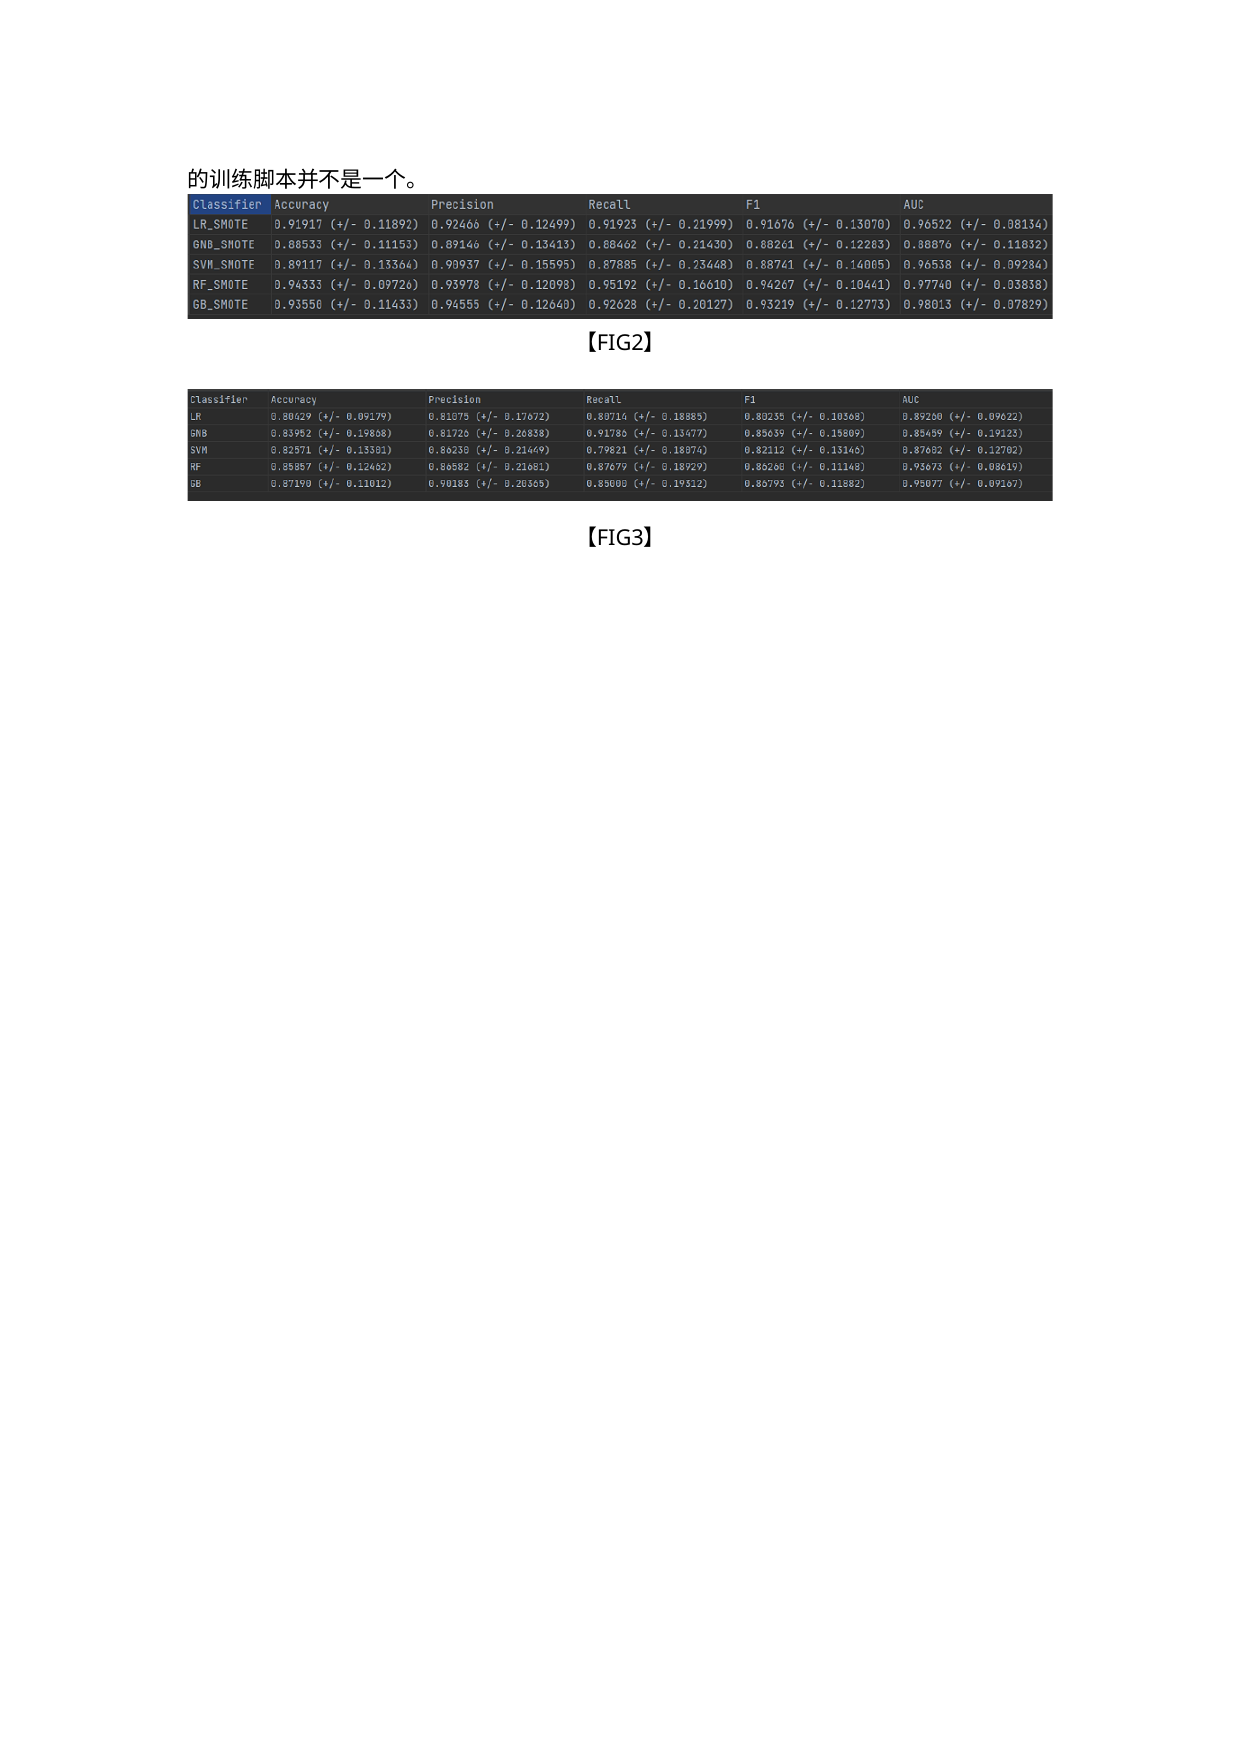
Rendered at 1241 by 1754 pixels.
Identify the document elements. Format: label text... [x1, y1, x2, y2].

text 【FIG3】 [187, 519, 1053, 552]
text 【FIG2】 [187, 324, 1053, 357]
picture [187, 194, 1053, 319]
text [187, 162, 1053, 194]
picture [187, 389, 1053, 501]
